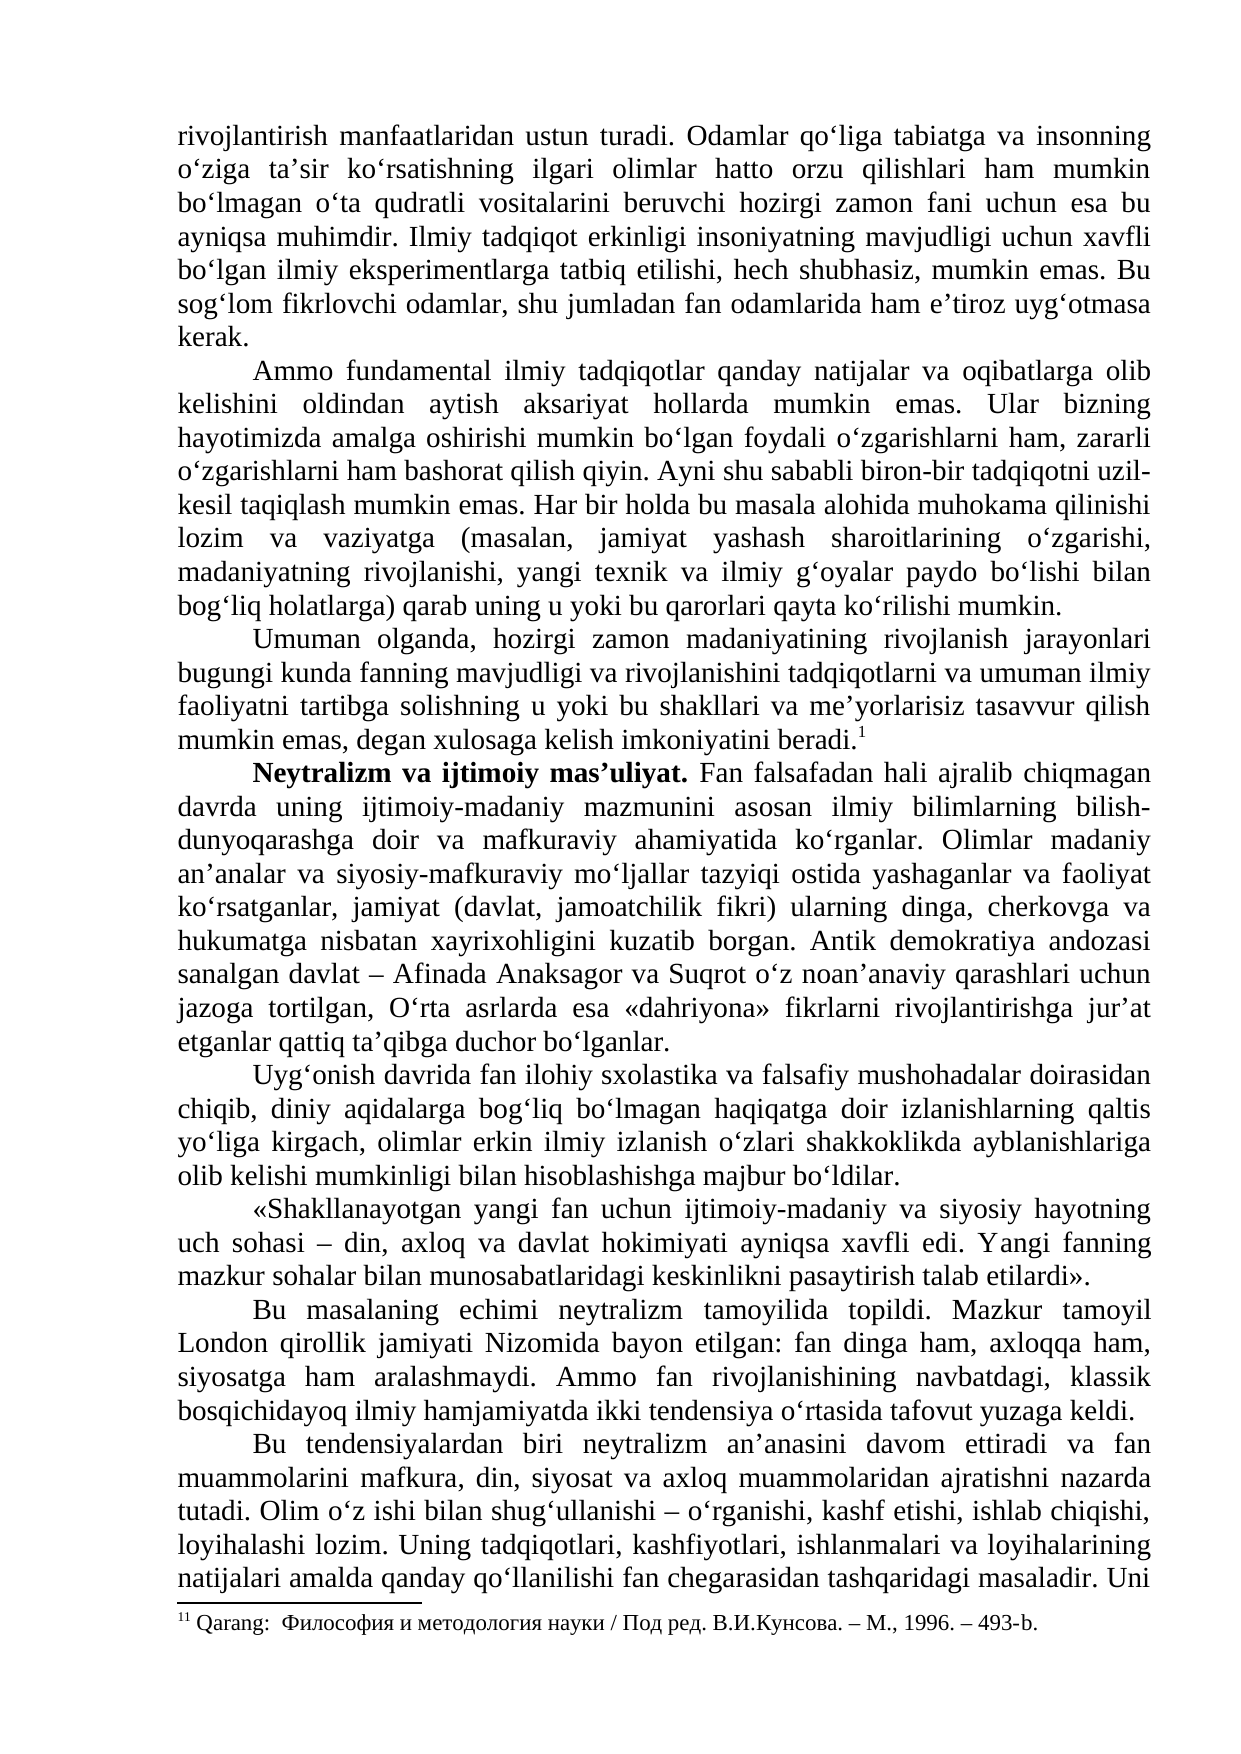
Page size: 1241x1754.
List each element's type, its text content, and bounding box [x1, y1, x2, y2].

text Umuman olganda, hozirgi zamon madaniyatining rivojlanish jarayonlari bugungi kunda fanning mavjudligi va rivojlanishini tadqiqotlarni va umuman ilmiy faoliyatni tartibga solishning u yoki bu shakllari va me’yorlarisiz tasavvur qilish mumkin emas, degan xulosaga kelish imkoniyatini beradi.1 [177, 621, 1152, 755]
text Bu masalaning echimi neytralizm tamoyilida topildi. Mazkur tamoyil London qirollik jamiyati Nizomida bayon etilgan: fan dinga ham, axloqqa ham, siyosatga ham aralashmaydi. Ammo fan rivojlanishining navbatdagi, klassik bosqichidayoq ilmiy hamjamiyatda ikki tendensiya o‘rtasida tafovut yuzaga keldi. [177, 1292, 1152, 1426]
text Uyg‘onish davrida fan ilohiy sxolastika va falsafiy mushohadalar doirasidan chiqib, diniy aqidalarga bog‘liq bo‘lmagan haqiqatga doir izlanishlarning qaltis yo‘liga kirgach, olimlar erkin ilmiy izlanish o‘zlari shakkoklikda ayblanishlariga olib kelishi mumkinligi bilan hisoblashishga majbur bo‘ldilar. [177, 1057, 1152, 1191]
text Neytralizm va ijtimoiy mas’uliyat. Fan falsafadan hali ajralib chiqmagan davrda uning ijtimoiy-madaniy mazmunini asosan ilmiy bilimlarning bilish-dunyoqarashga doir va mafkuraviy ahamiyatida ko‘rganlar. Olimlar madaniy an’analar va siyosiy-mafkuraviy mo‘ljallar tazyiqi ostida yashaganlar va faoliyat ko‘rsatganlar, jamiyat (davlat, jamoatchilik fikri) ularning dinga, cherkovga va hukumatga nisbatan xayrixohligini kuzatib borgan. Antik demokratiya andozasi sanalgan davlat – Afinada Anaksagor va Suqrot o‘z noan’anaviy qarashlari uchun jazoga tortilgan, O‘rta asrlarda esa «dahriyona» fikrlarni rivojlantirishga jur’at etganlar qattiq ta’qibga duchor bo‘lganlar. [177, 755, 1152, 1057]
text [177, 1426, 1152, 1594]
text Ammo fundamental ilmiy tadqiqotlar qanday natijalar va oqibatlarga olib kelishini oldindan aytish aksariyat hollarda mumkin emas. Ular bizning hayotimizda amalga oshirishi mumkin bo‘lgan foydali o‘zgarishlarni ham, zararli o‘zgarishlarni ham bashorat qilish qiyin. Ayni shu sababli biron-bir tadqiqotni uzil-kesil taqiqlash mumkin emas. Har bir holda bu masala alohida muhokama qilinishi lozim va vaziyatga (masalan, jamiyat yashash sharoitlarining o‘zgarishi, madaniyatning rivojlanishi, yangi texnik va ilmiy g‘oyalar paydo bo‘lishi bilan bog‘liq holatlarga) qarab uning u yoki bu qarorlari qayta ko‘rilishi mumkin. [177, 353, 1152, 621]
text «Shakllanayotgan yangi fan uchun ijtimoiy-madaniy va siyosiy hayotning uch sohasi – din, axloq va davlat hokimiyati ayniqsa xavfli edi. Yangi fanning mazkur sohalar bilan munosabatlaridagi keskinlikni pasaytirish talab etilardi». [177, 1191, 1152, 1292]
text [177, 118, 1152, 353]
